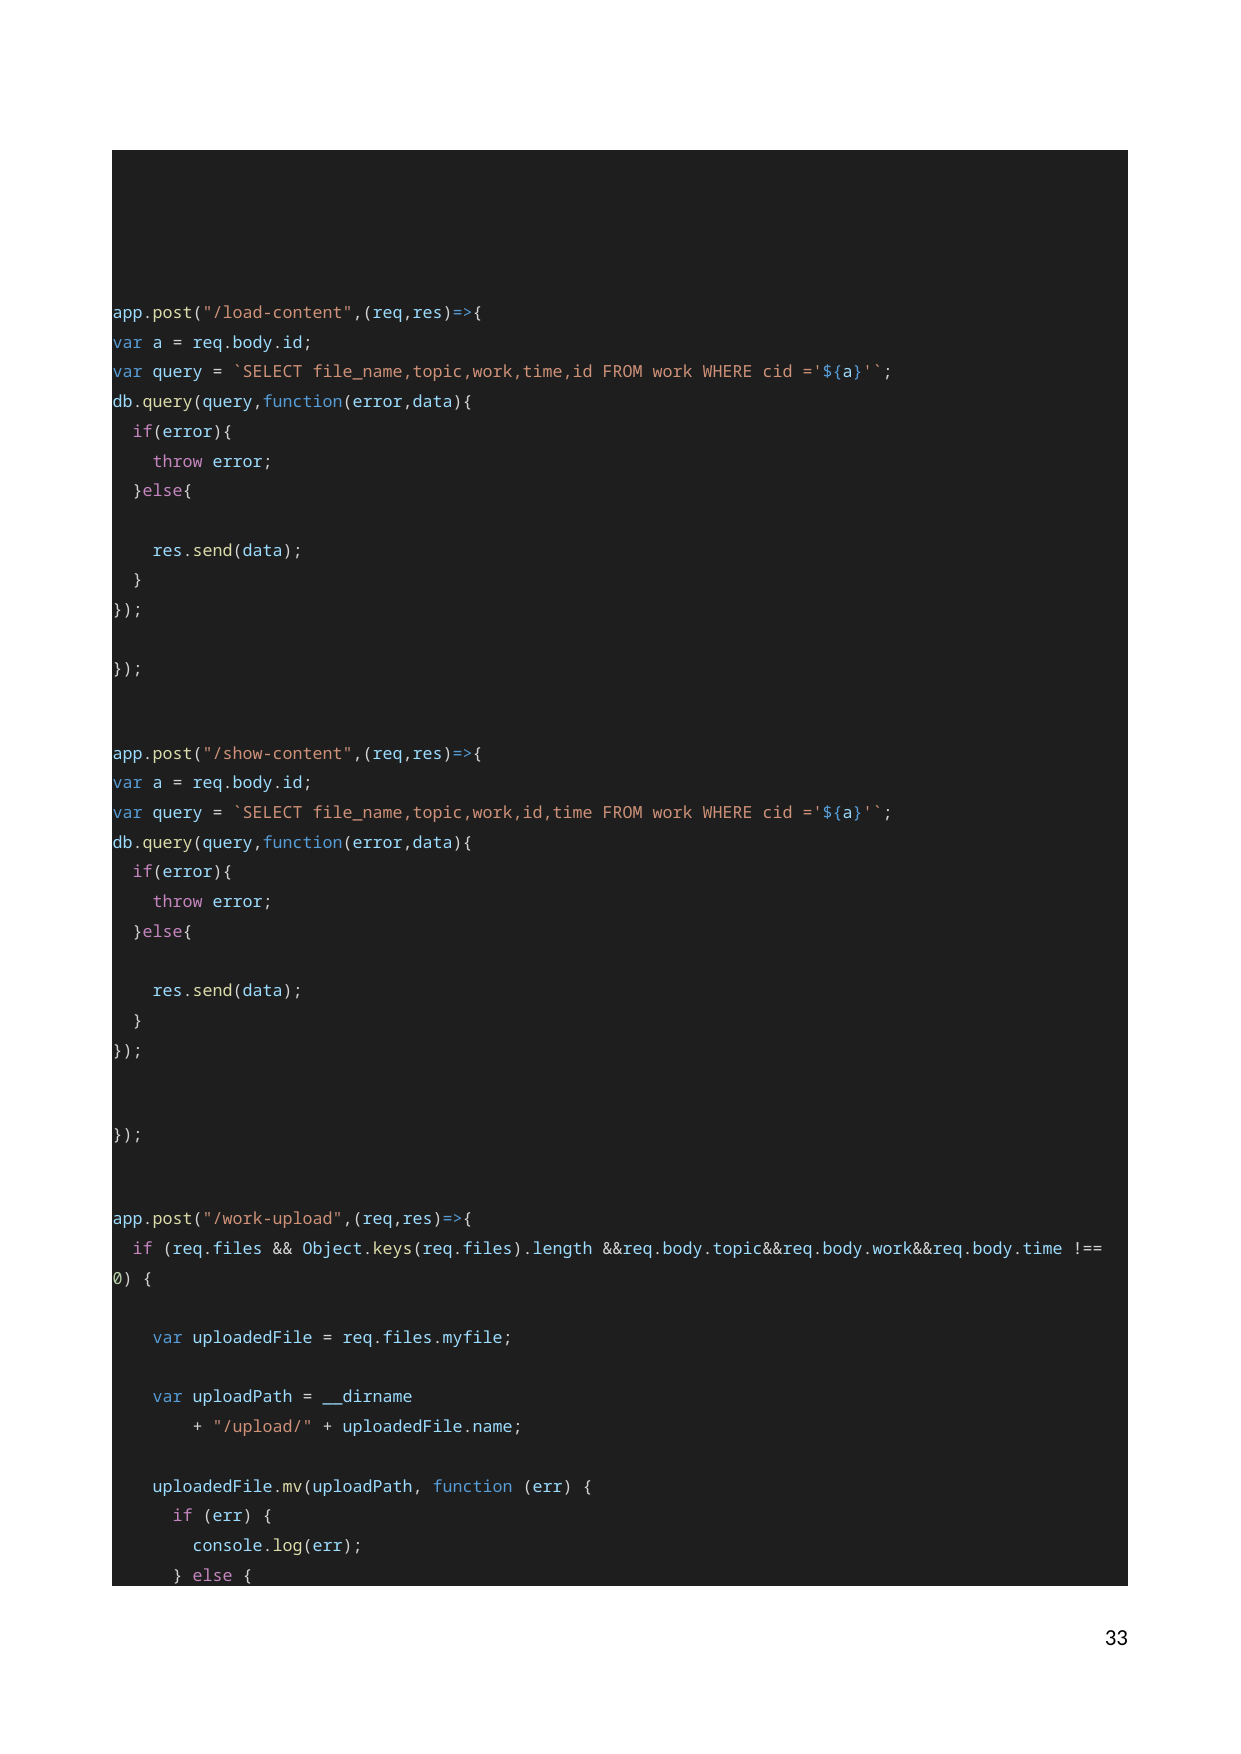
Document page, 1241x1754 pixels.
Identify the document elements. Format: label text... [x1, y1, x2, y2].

text res.send(data); [112, 531, 1128, 561]
text } else { [112, 1556, 1128, 1586]
text res.send(data); [112, 972, 1128, 1002]
text }); [112, 1031, 1128, 1061]
text }); [112, 591, 1128, 620]
text }else{ [112, 912, 1128, 942]
text if (req.files && Object.keys(req.files).length &&req.body.topic&&req.body.work&&req.body.time !== 0) { [112, 1230, 1128, 1289]
text }else{ [112, 472, 1128, 502]
text throw error; [112, 883, 1128, 912]
text db.query(query,function(error,data){ [112, 823, 1128, 853]
text if (err) { [112, 1497, 1128, 1527]
text var query = `SELECT file_name,topic,work,id,time FROM work WHERE cid ='${a}'`; [112, 794, 1128, 823]
text } [112, 561, 1128, 591]
text }); [112, 650, 1128, 680]
text if(error){ [112, 853, 1128, 883]
text var query = `SELECT file_name,topic,work,time,id FROM work WHERE cid ='${a}'`; [112, 353, 1128, 383]
text uploadedFile.mv(uploadPath, function (err) { [112, 1467, 1128, 1497]
text } [112, 1002, 1128, 1031]
text if(error){ [112, 412, 1128, 442]
text var uploadedFile = req.files.myfile; [112, 1319, 1128, 1348]
text console.log(err); [112, 1527, 1128, 1556]
text throw error; [112, 442, 1128, 472]
text + "/upload/" + uploadedFile.name; [112, 1408, 1128, 1437]
text }); [112, 1116, 1128, 1145]
text app.post("/show-content",(req,res)=>{ [112, 734, 1128, 764]
text var uploadPath = __dirname [112, 1378, 1128, 1408]
text app.post("/work-upload",(req,res)=>{ [112, 1200, 1128, 1230]
text app.post("/load-content",(req,res)=>{ [112, 294, 1128, 323]
text db.query(query,function(error,data){ [112, 383, 1128, 412]
text var a = req.body.id; [112, 323, 1128, 353]
text var a = req.body.id; [112, 764, 1128, 794]
